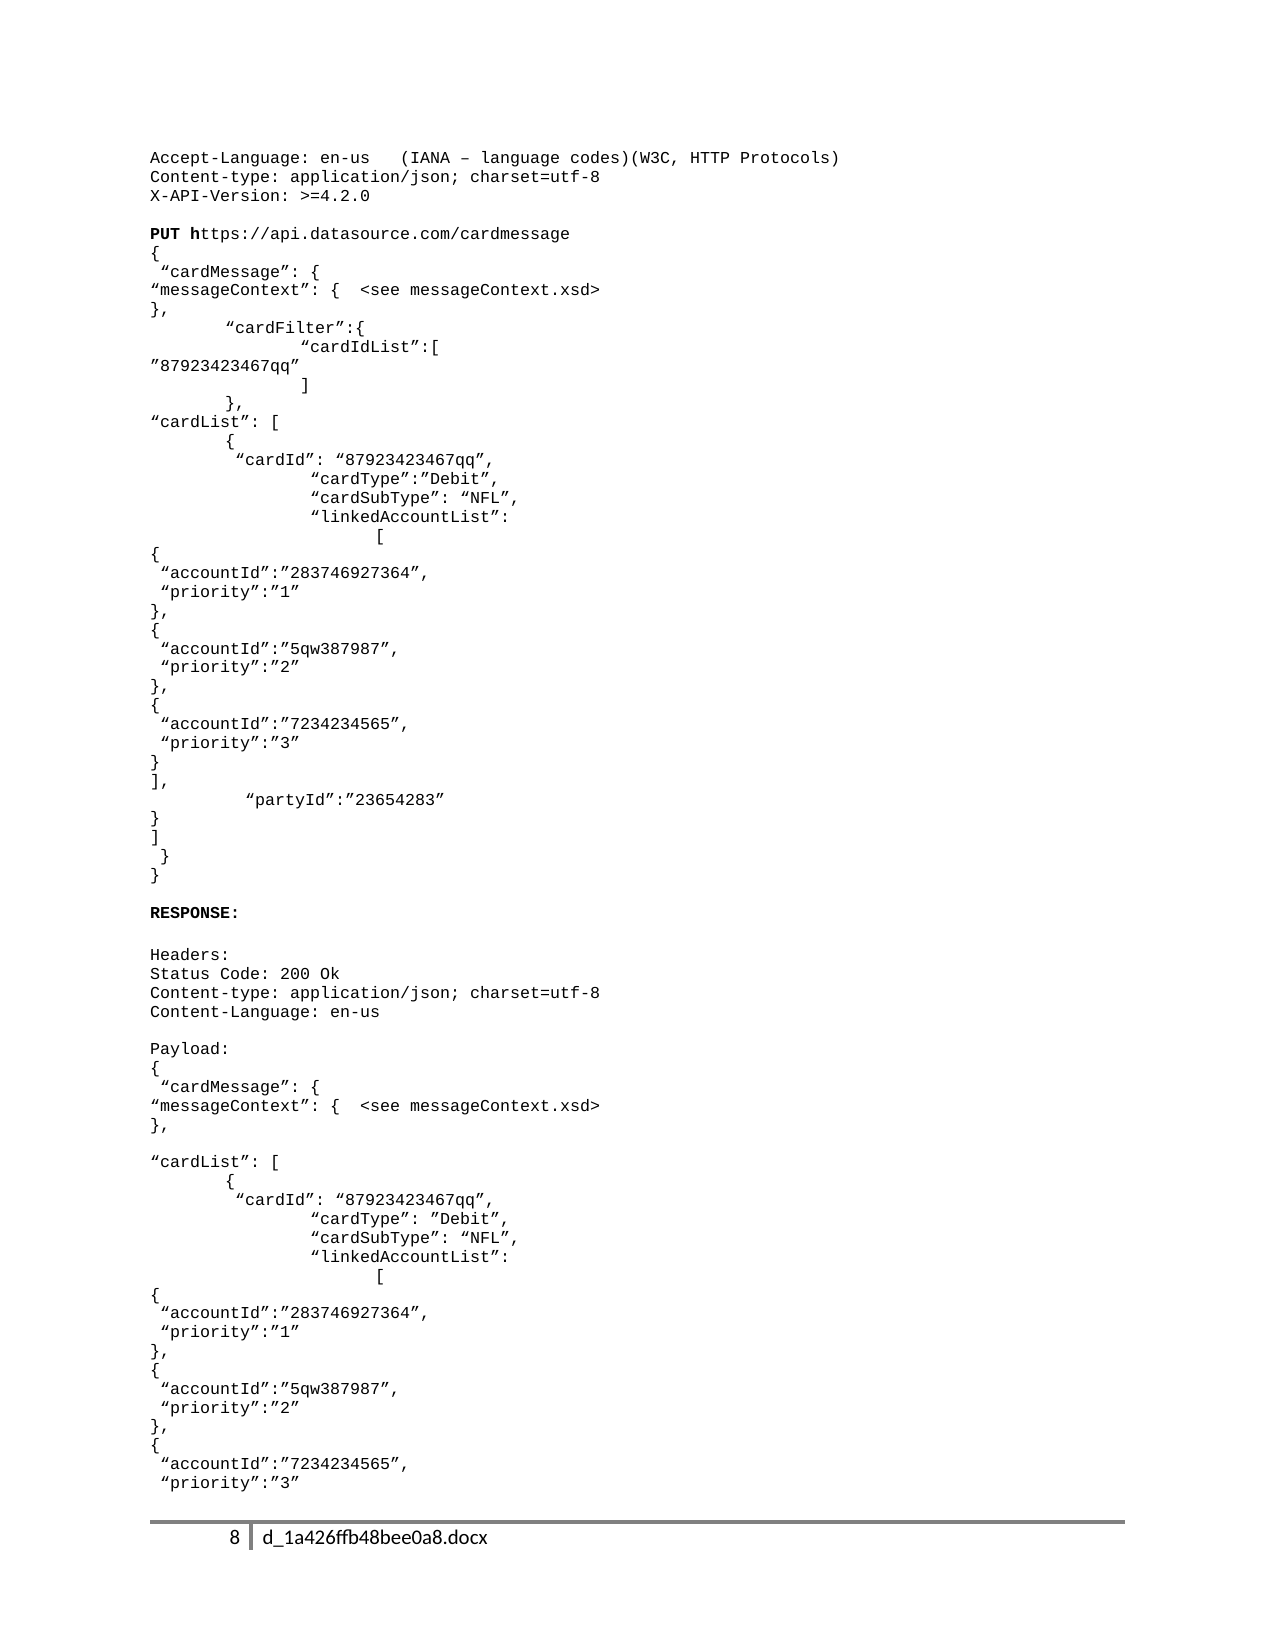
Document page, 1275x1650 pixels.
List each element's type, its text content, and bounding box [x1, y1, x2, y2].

text “cardId”: “87923423467qq”, [150, 452, 1125, 471]
text [ [300, 527, 1125, 546]
text { [150, 1286, 1125, 1305]
text { [150, 433, 1125, 452]
text Payload: [150, 1041, 1125, 1060]
text “cardSubType”: “NFL”, [300, 489, 1125, 508]
text “priority”:”2” [150, 659, 1125, 678]
text } [150, 753, 1125, 772]
text ], [150, 772, 1125, 791]
text “cardMessage”: { [150, 263, 1125, 282]
text “accountId”:”7234234565”, [150, 716, 1125, 734]
text } [150, 848, 1125, 866]
text “accountId”:”7234234565”, [150, 1456, 1125, 1474]
text X-API-Version: >=4.2.0 [150, 188, 1125, 207]
text { [150, 1060, 1125, 1079]
text } [150, 866, 1125, 885]
text { [150, 244, 1125, 263]
text PUT https://api.datasource.com/cardmessage [150, 225, 1125, 244]
text { [150, 621, 1125, 640]
text “linkedAccountList”: [150, 508, 1125, 527]
text “partyId”:”23654283” [150, 791, 1125, 810]
text { [150, 546, 1125, 565]
text “cardId”: “87923423467qq”, [150, 1192, 1125, 1211]
text “accountId”:”283746927364”, [150, 1305, 1125, 1324]
text Content-Language: en-us [150, 1003, 1125, 1022]
text ”87923423467qq” [150, 357, 1125, 376]
text “cardList”: [ [150, 414, 1125, 433]
text Accept-Language: en-us (IANA – language codes)(W3C, HTTP Protocols) [150, 150, 1125, 169]
text }, [150, 1343, 1125, 1361]
text “accountId”:”283746927364”, [150, 565, 1125, 584]
text “cardIdList”:[ [150, 338, 1125, 357]
text }, [150, 1116, 1125, 1135]
text [ [300, 1267, 1125, 1286]
text “cardMessage”: { [150, 1079, 1125, 1097]
text Status Code: 200 Ok [150, 966, 1125, 984]
text { [150, 1361, 1125, 1380]
text RESPONSE: [150, 904, 1125, 923]
text }, [150, 602, 1125, 621]
text “messageContext”: { <see messageContext.xsd> [150, 1097, 1125, 1116]
text ] [150, 829, 1125, 848]
text “cardList”: [ [150, 1154, 1125, 1173]
text ] [150, 376, 1125, 395]
text “linkedAccountList”: [150, 1248, 1125, 1267]
text { [150, 697, 1125, 716]
text “priority”:”1” [150, 584, 1125, 602]
text “priority”:”3” [150, 734, 1125, 753]
text }, [150, 395, 1125, 414]
text “cardType”: ”Debit”, [225, 1211, 1125, 1229]
text Headers: [150, 947, 1125, 966]
text “cardFilter”:{ [150, 320, 1125, 338]
text { [150, 1173, 1125, 1192]
text “cardType”:”Debit”, [225, 471, 1125, 489]
text “cardSubType”: “NFL”, [300, 1229, 1125, 1248]
text “priority”:”3” [150, 1474, 1125, 1493]
text } [150, 810, 1125, 829]
text }, [150, 1418, 1125, 1437]
text “priority”:”2” [150, 1399, 1125, 1418]
text “accountId”:”5qw387987”, [150, 1380, 1125, 1399]
text Content-type: application/json; charset=utf-8 [150, 984, 1125, 1003]
text }, [150, 301, 1125, 320]
text }, [150, 678, 1125, 697]
text “priority”:”1” [150, 1324, 1125, 1343]
text “accountId”:”5qw387987”, [150, 640, 1125, 659]
text Content-type: application/json; charset=utf-8 [150, 169, 1125, 188]
text “messageContext”: { <see messageContext.xsd> [150, 282, 1125, 301]
text { [150, 1437, 1125, 1456]
